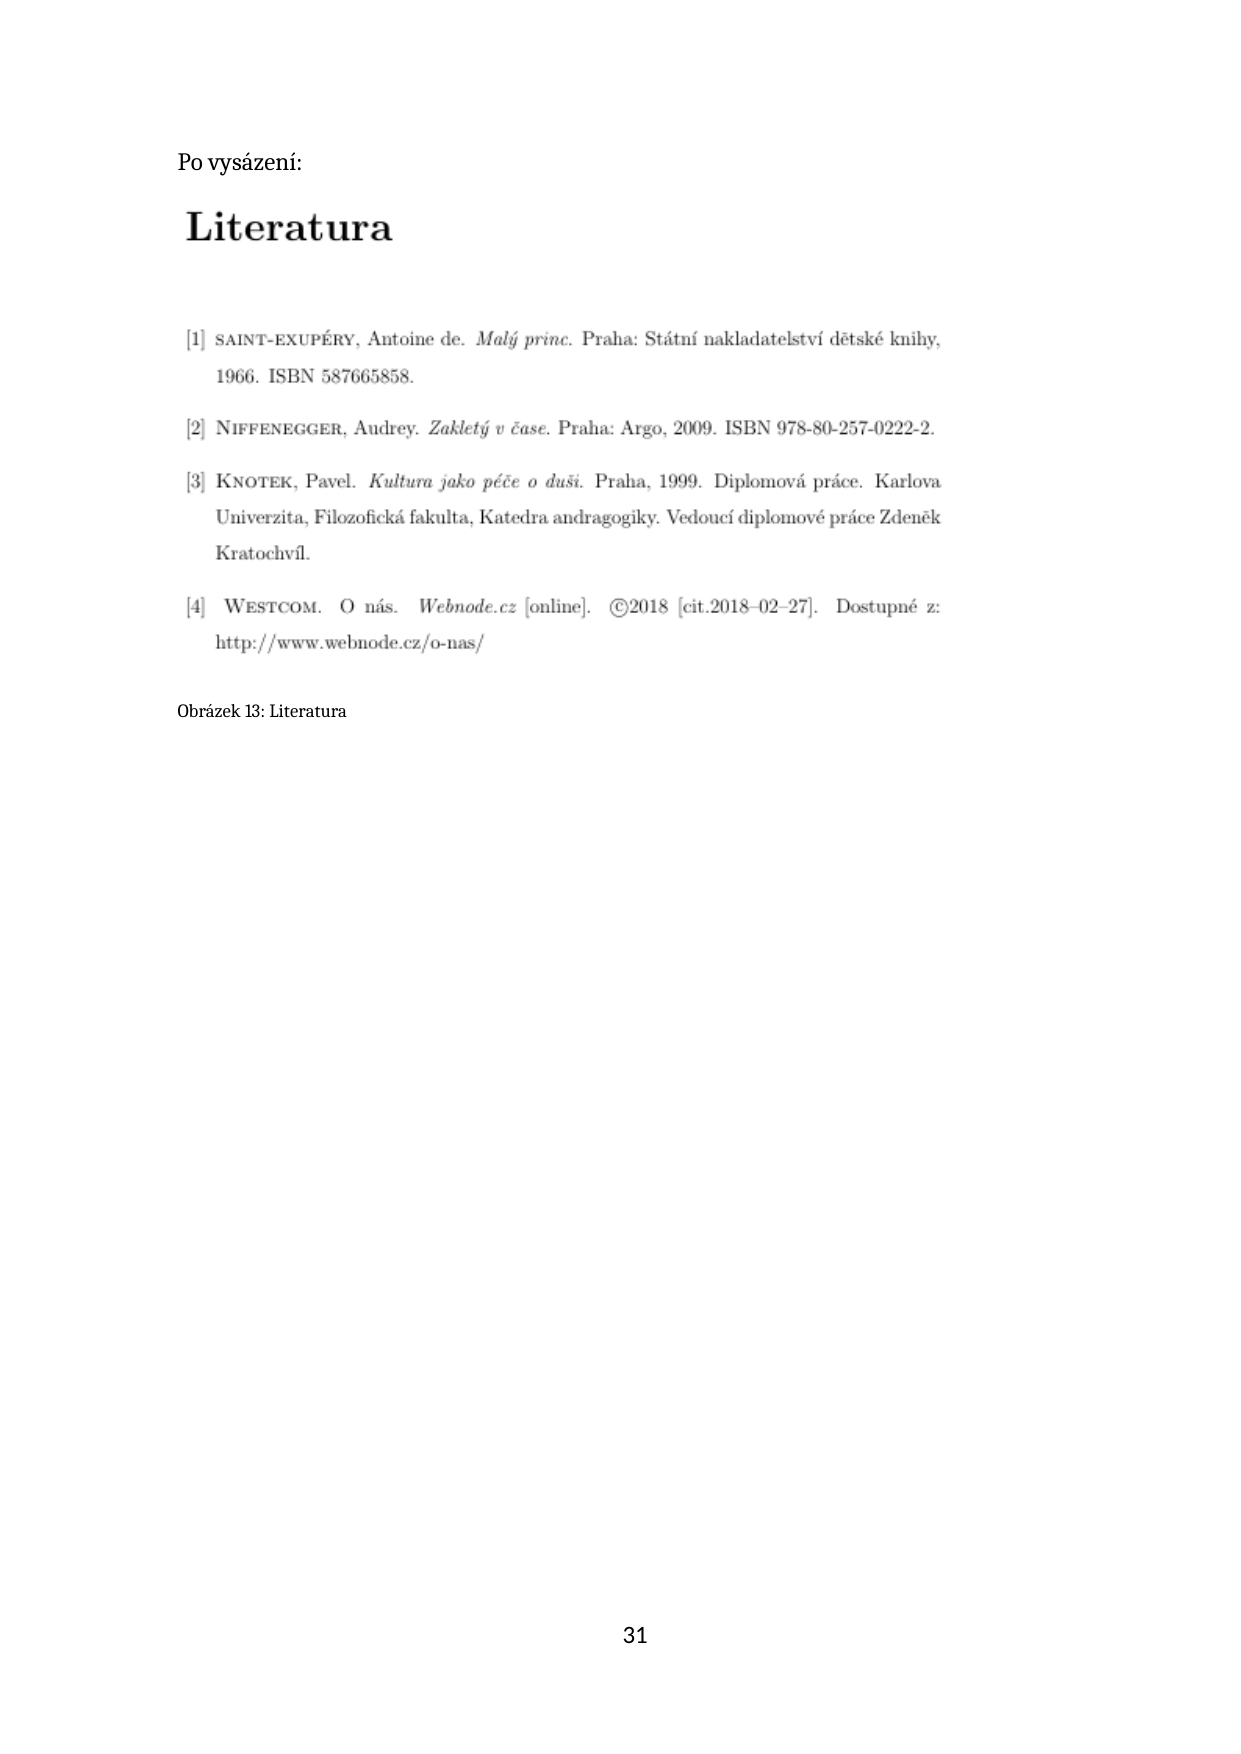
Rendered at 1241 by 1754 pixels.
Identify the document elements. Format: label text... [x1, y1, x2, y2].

text Obrázek 13: Literatura [177, 701, 1092, 722]
text Po vysázení: [177, 148, 1092, 176]
picture [177, 203, 959, 674]
